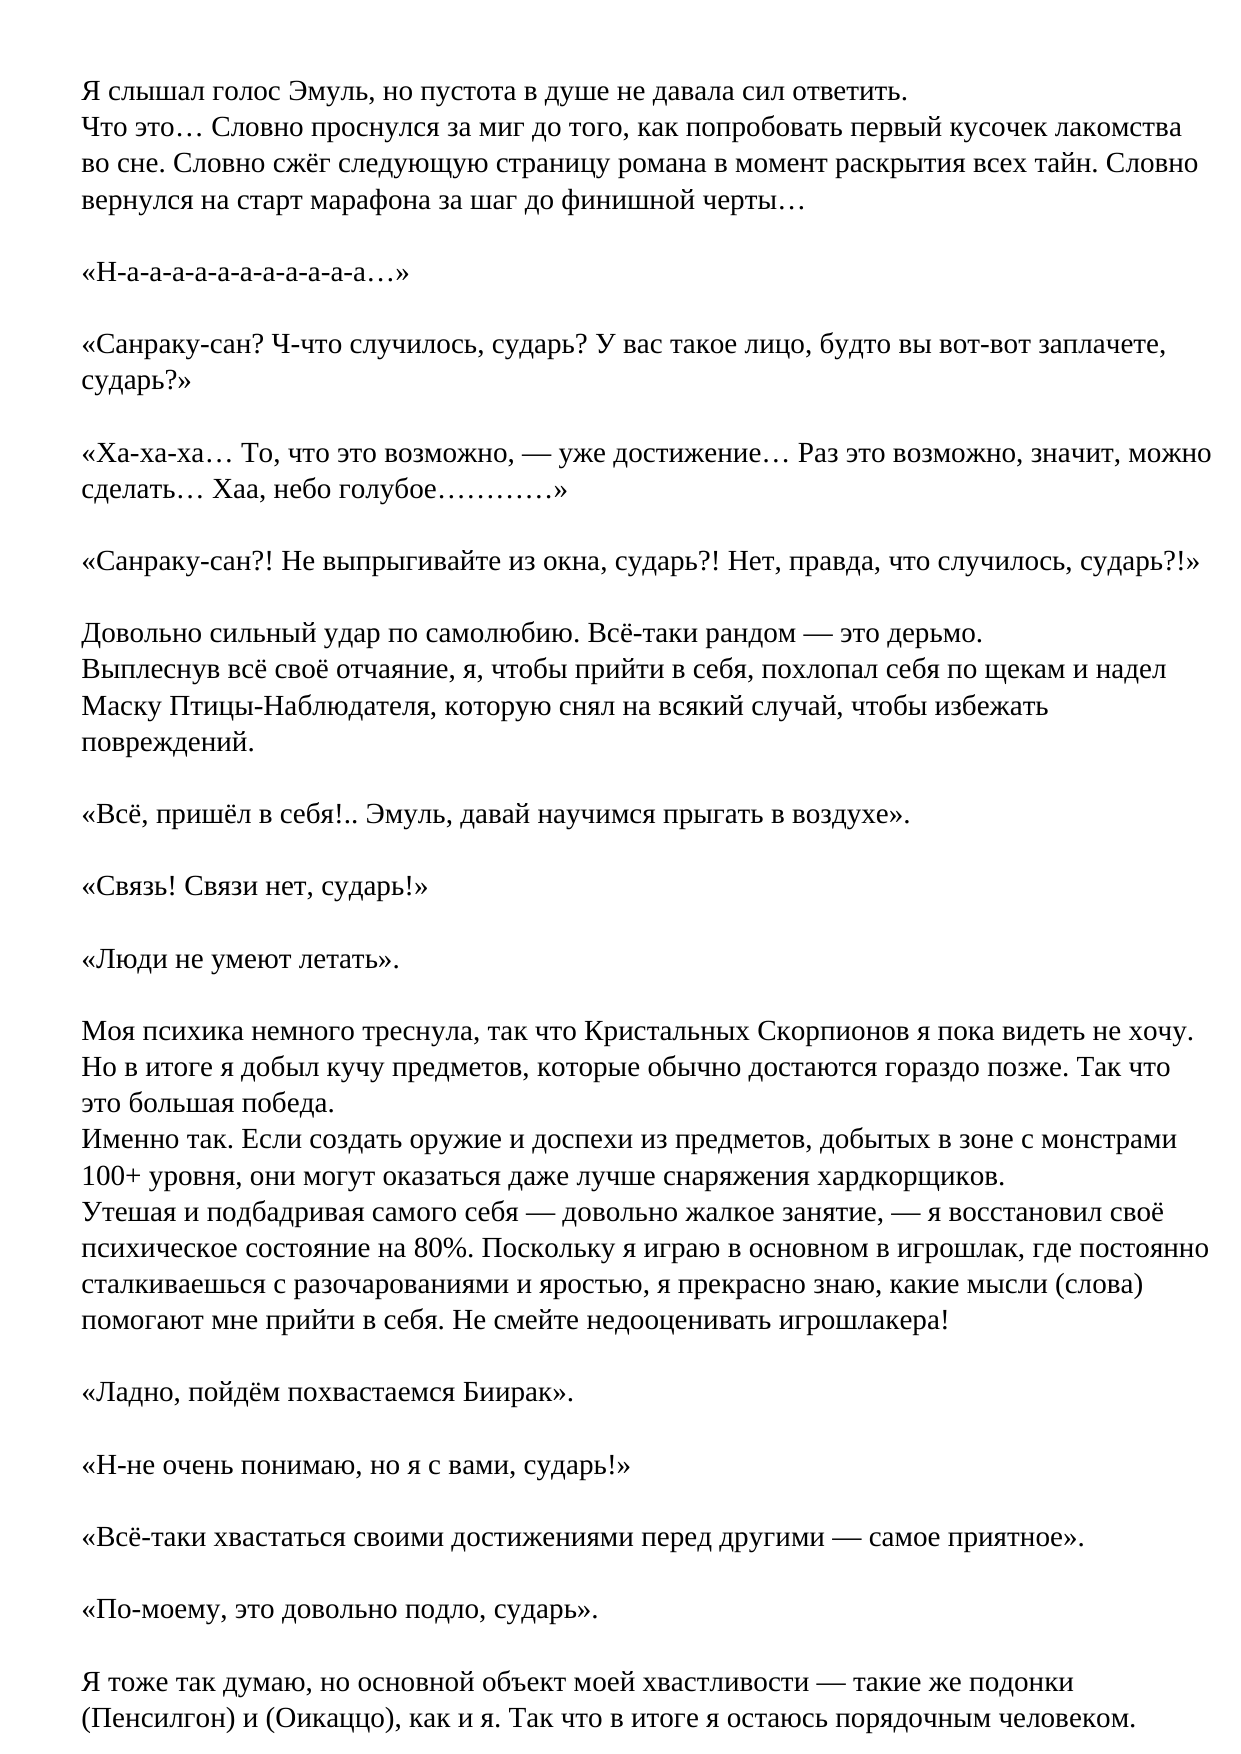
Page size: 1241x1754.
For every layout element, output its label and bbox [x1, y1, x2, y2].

text [81, 37, 1215, 1733]
